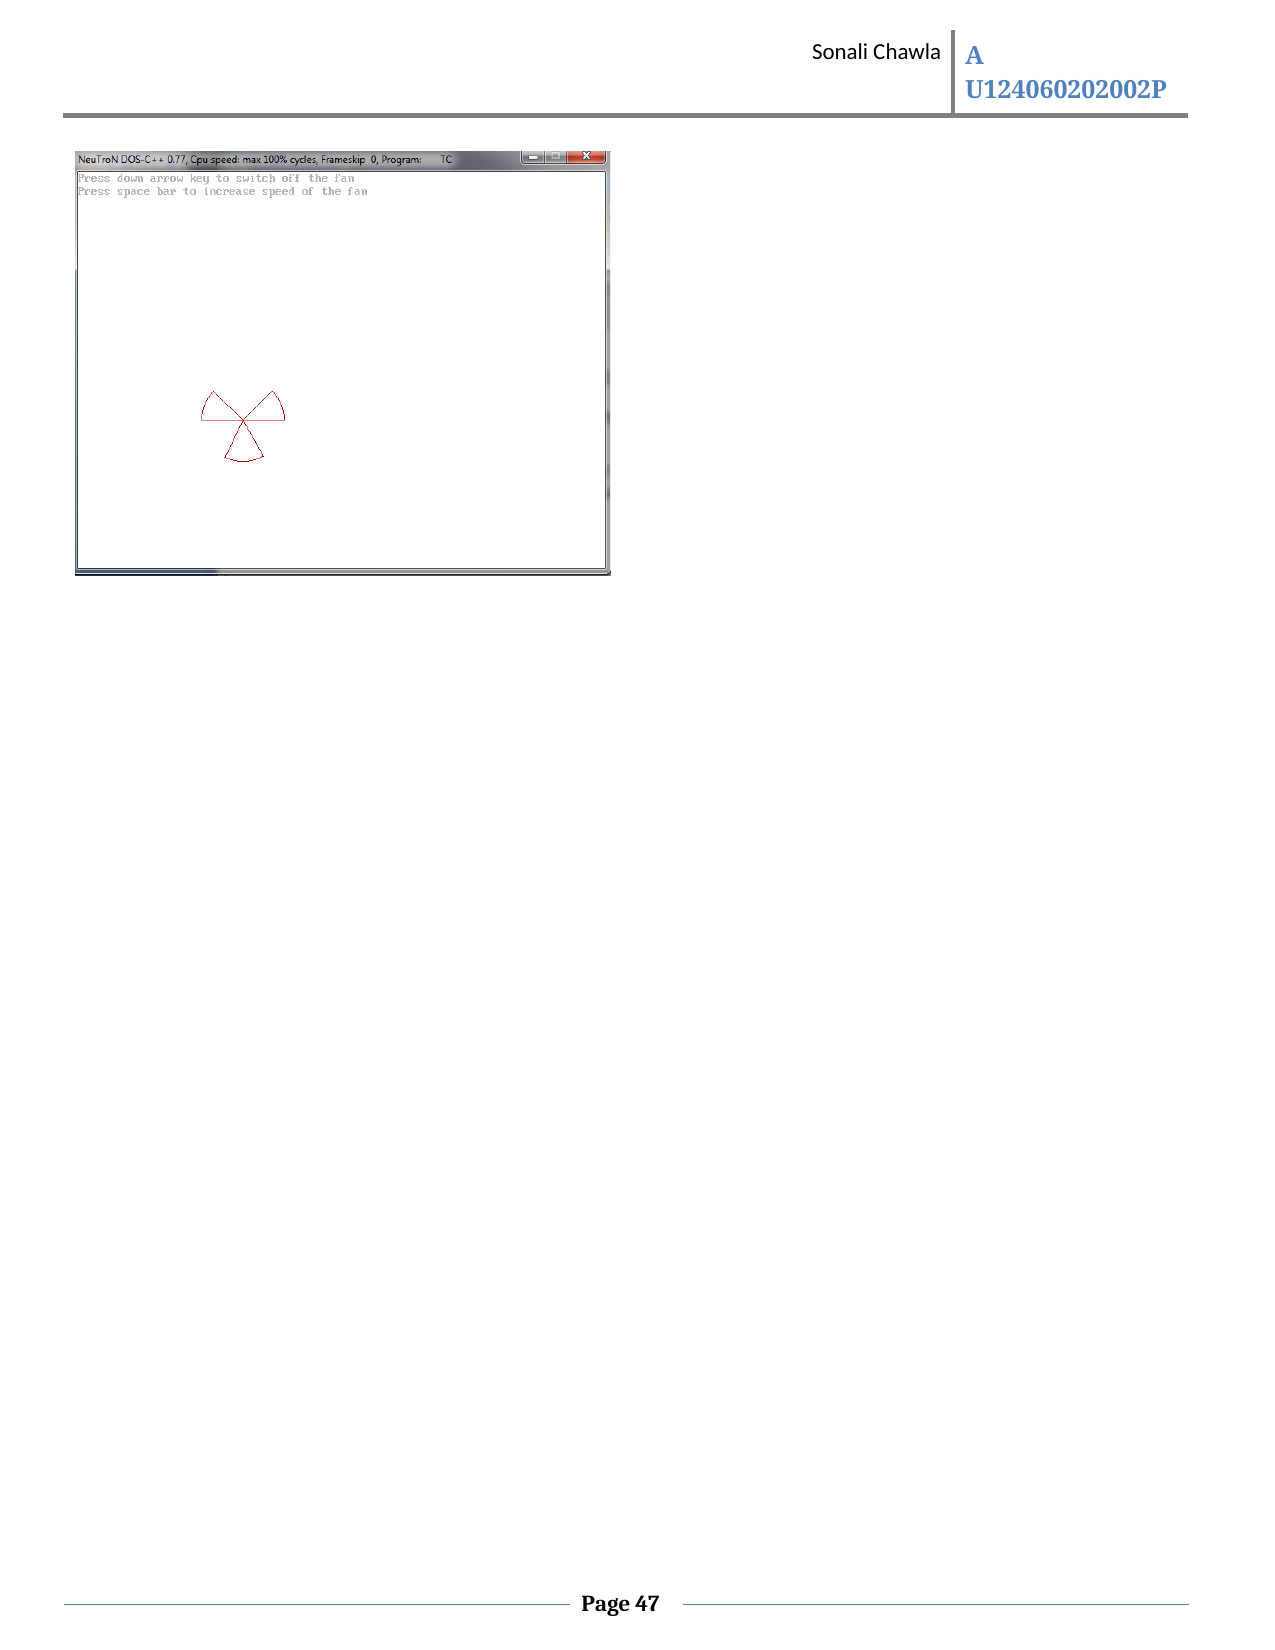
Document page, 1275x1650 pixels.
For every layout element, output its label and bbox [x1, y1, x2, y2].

picture [75, 151, 611, 576]
